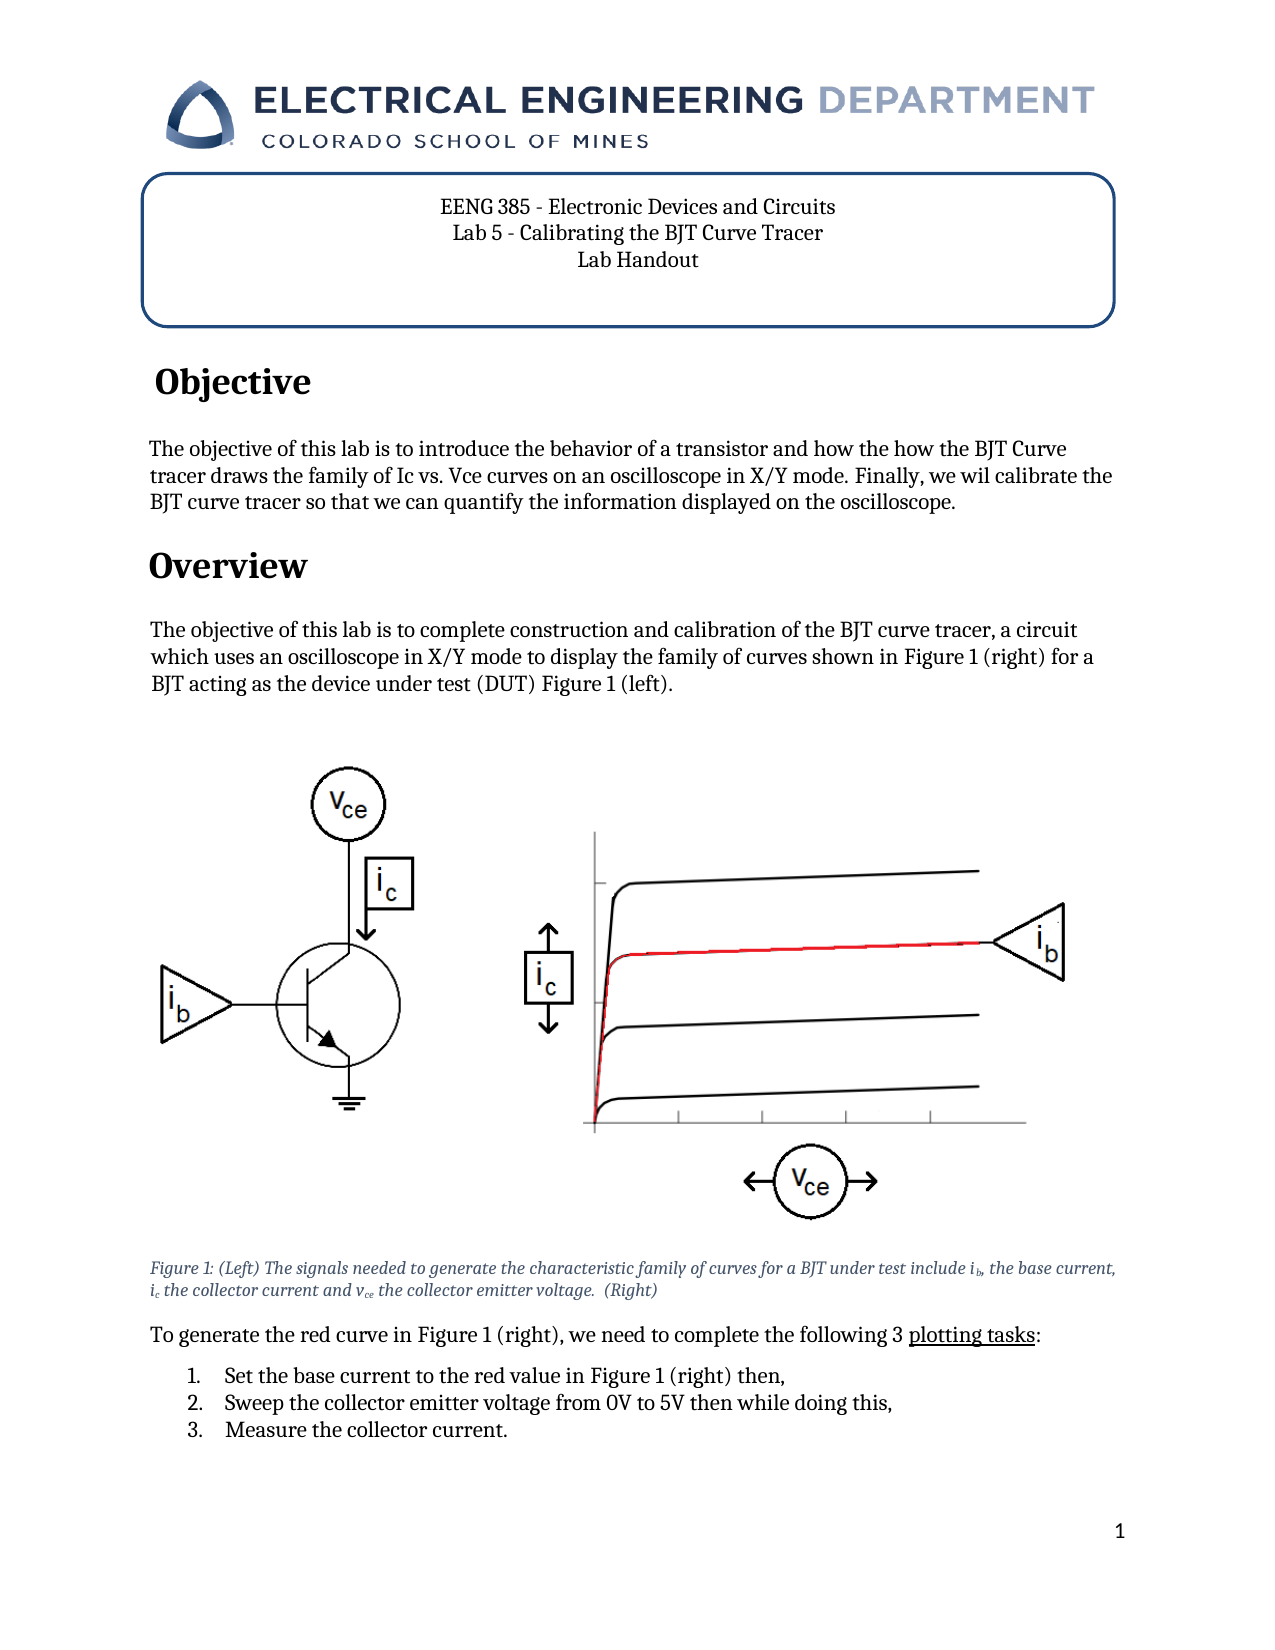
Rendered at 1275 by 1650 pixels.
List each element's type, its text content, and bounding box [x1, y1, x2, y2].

text To generate the red curve in Figure 1 (right), we need to complete the following 3 plotting tasks: [150, 1322, 1125, 1348]
text Objective [150, 360, 1125, 403]
list Measure the collector current. [187, 1417, 1125, 1444]
list Sweep the collector emitter voltage from 0V to 5V then while doing this, [187, 1390, 1125, 1417]
text The objective of this lab is to complete construction and calibration of the BJT curve tracer, a circuit which uses an oscilloscope in X/Y mode to display the family of curves shown in Figure 1 (right) for a BJT acting as the device under test (DUT) Figure 1 (left). [150, 617, 1125, 697]
list Set the base current to the red value in Figure 1 (right) then, [187, 1363, 1125, 1389]
text Figure 1: (Left) The signals needed to generate the characteristic family of curves for a BJT under test include ib, the base current, ic the collector current and vce the collector emitter voltage. (Right) [150, 1258, 1125, 1301]
picture [150, 75, 1109, 174]
picture [150, 753, 1126, 1243]
subtitle Overview [148, 544, 1125, 587]
text The objective of this lab is to introduce the behavior of a transistor and how the how the BJT Curve tracer draws the family of Ic vs. Vce curves on an oscilloscope in X/Y mode. Finally, we wil calibrate the BJT curve tracer so that we can quantify the information displayed on the oscilloscope. [148, 436, 1125, 515]
